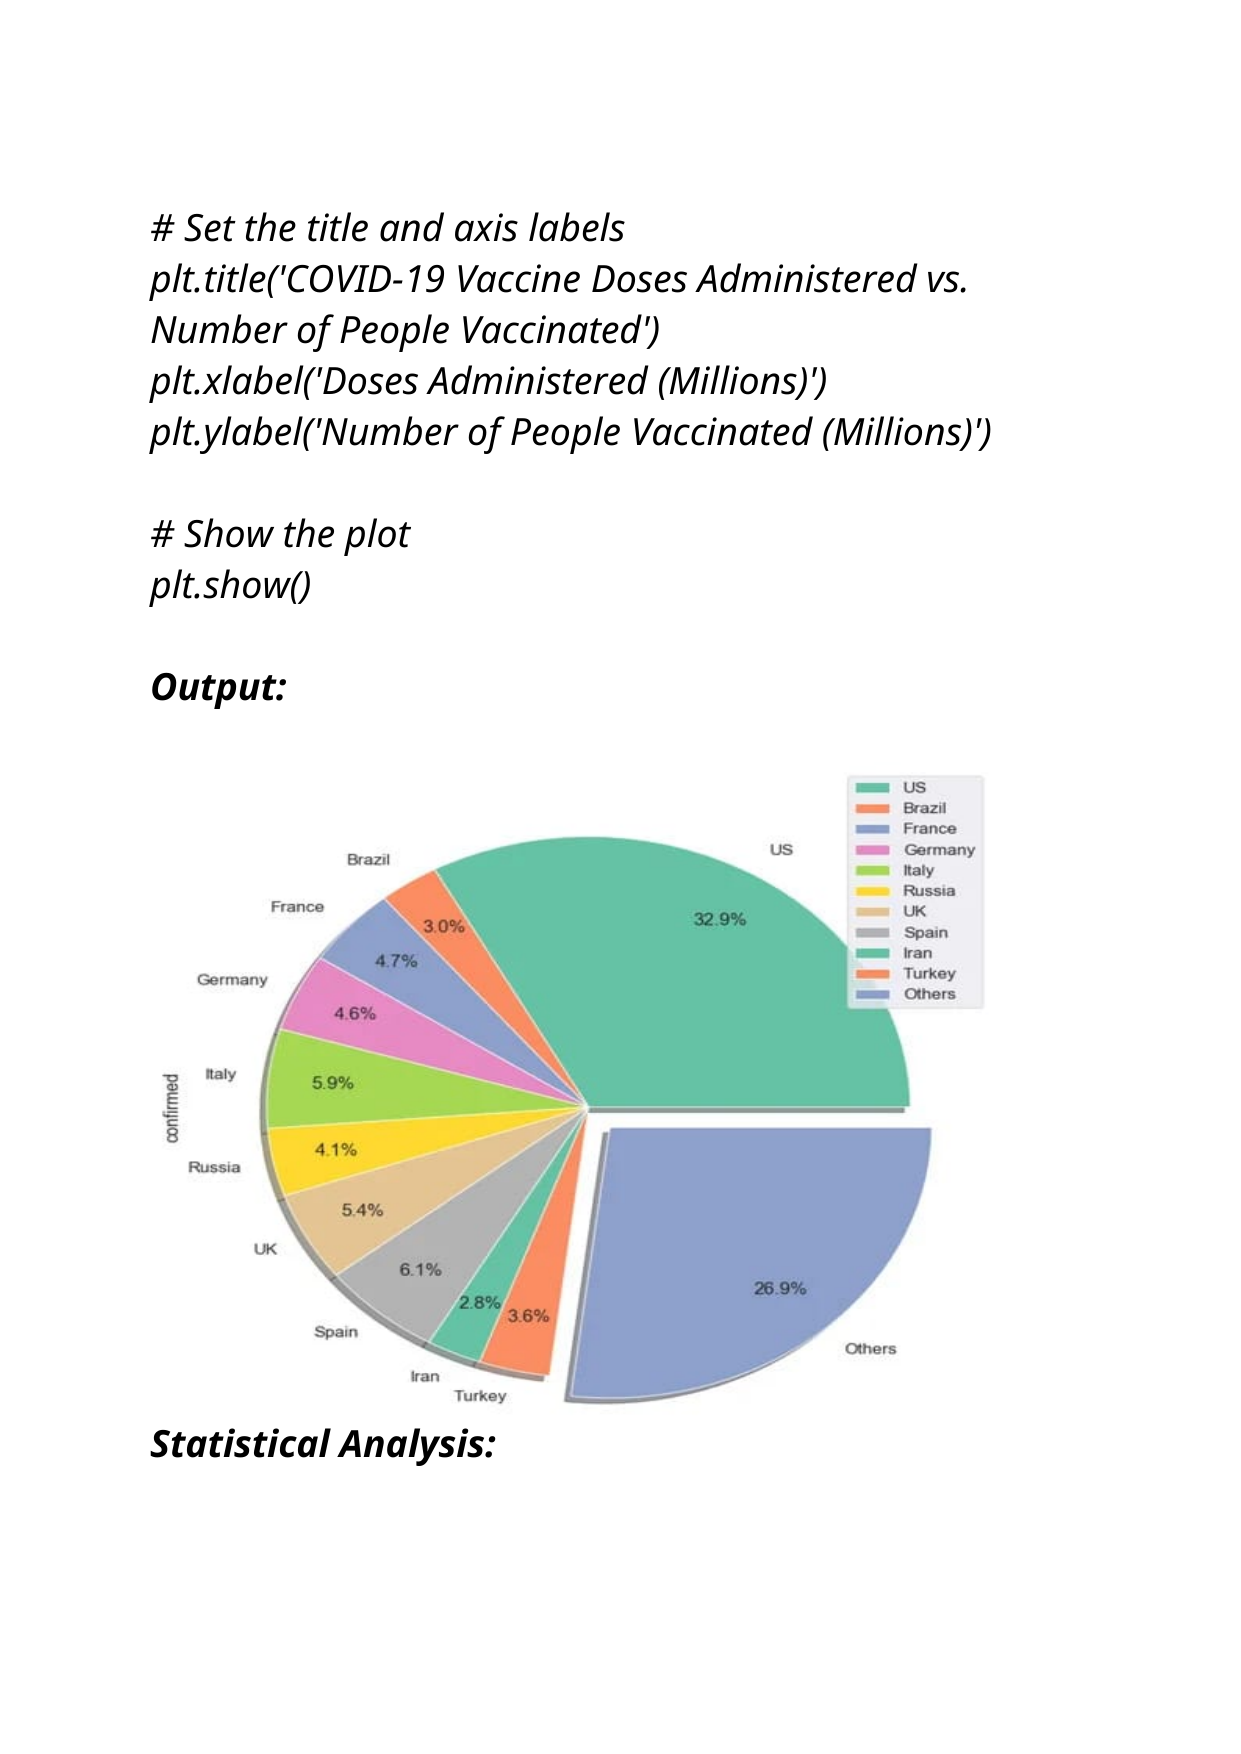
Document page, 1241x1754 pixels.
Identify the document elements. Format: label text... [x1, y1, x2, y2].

text plt.title('COVID-19 Vaccine Doses Administered vs. Number of People Vaccinated') [150, 252, 1090, 354]
text Output: [150, 660, 1090, 711]
text plt.ylabel('Number of People Vaccinated (Millions)') [150, 405, 1090, 456]
text # Show the plot [150, 507, 1090, 558]
picture [150, 762, 1010, 1418]
text plt.xlabel('Doses Administered (Millions)') [150, 354, 1090, 405]
text plt.show() [150, 558, 1090, 609]
text Statistical Analysis: [150, 1417, 1090, 1468]
text # Set the title and axis labels [150, 201, 1090, 252]
